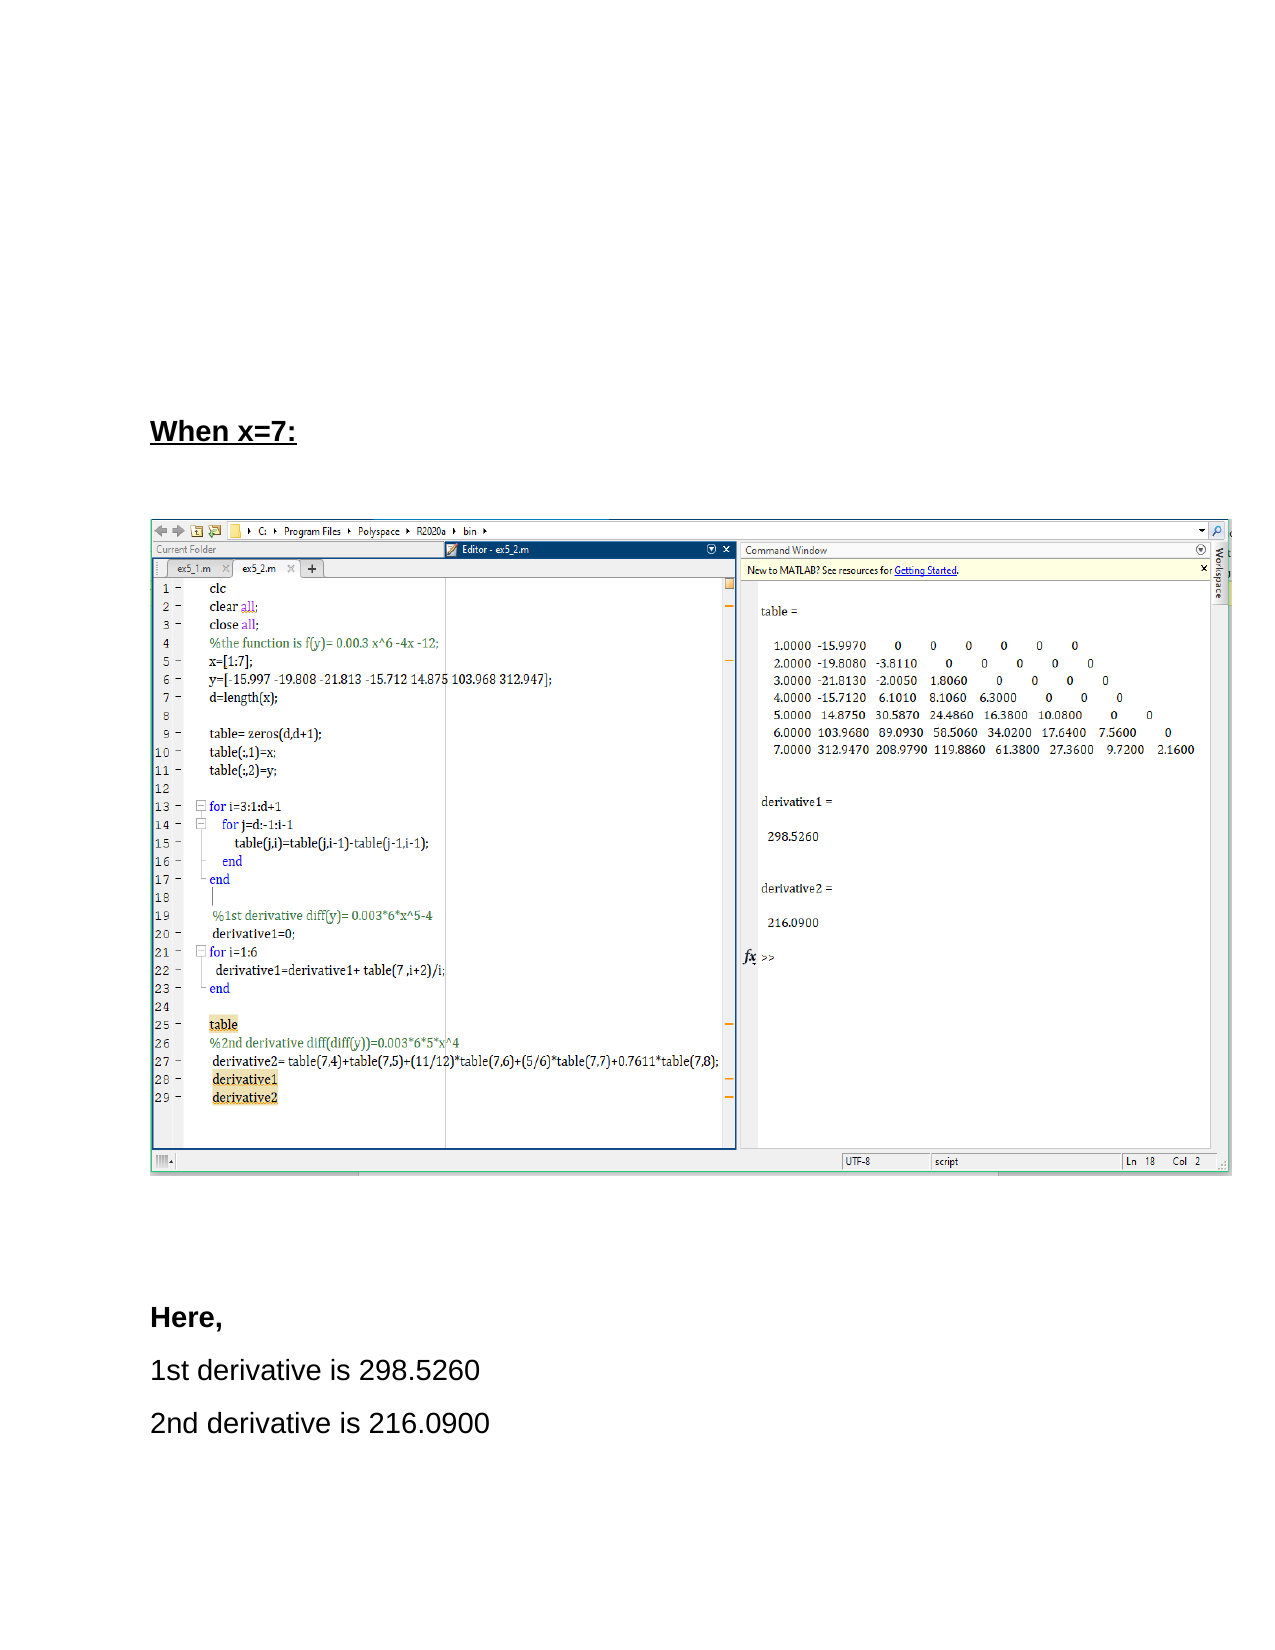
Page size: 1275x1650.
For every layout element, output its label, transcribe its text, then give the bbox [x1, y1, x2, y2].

text When x=7: [150, 414, 1125, 448]
text 1st derivative is 298.5260 [150, 1353, 1125, 1387]
text 2nd derivative is 216.0900 [150, 1406, 1125, 1439]
picture [150, 519, 1232, 1176]
text Here, [150, 1300, 1125, 1334]
